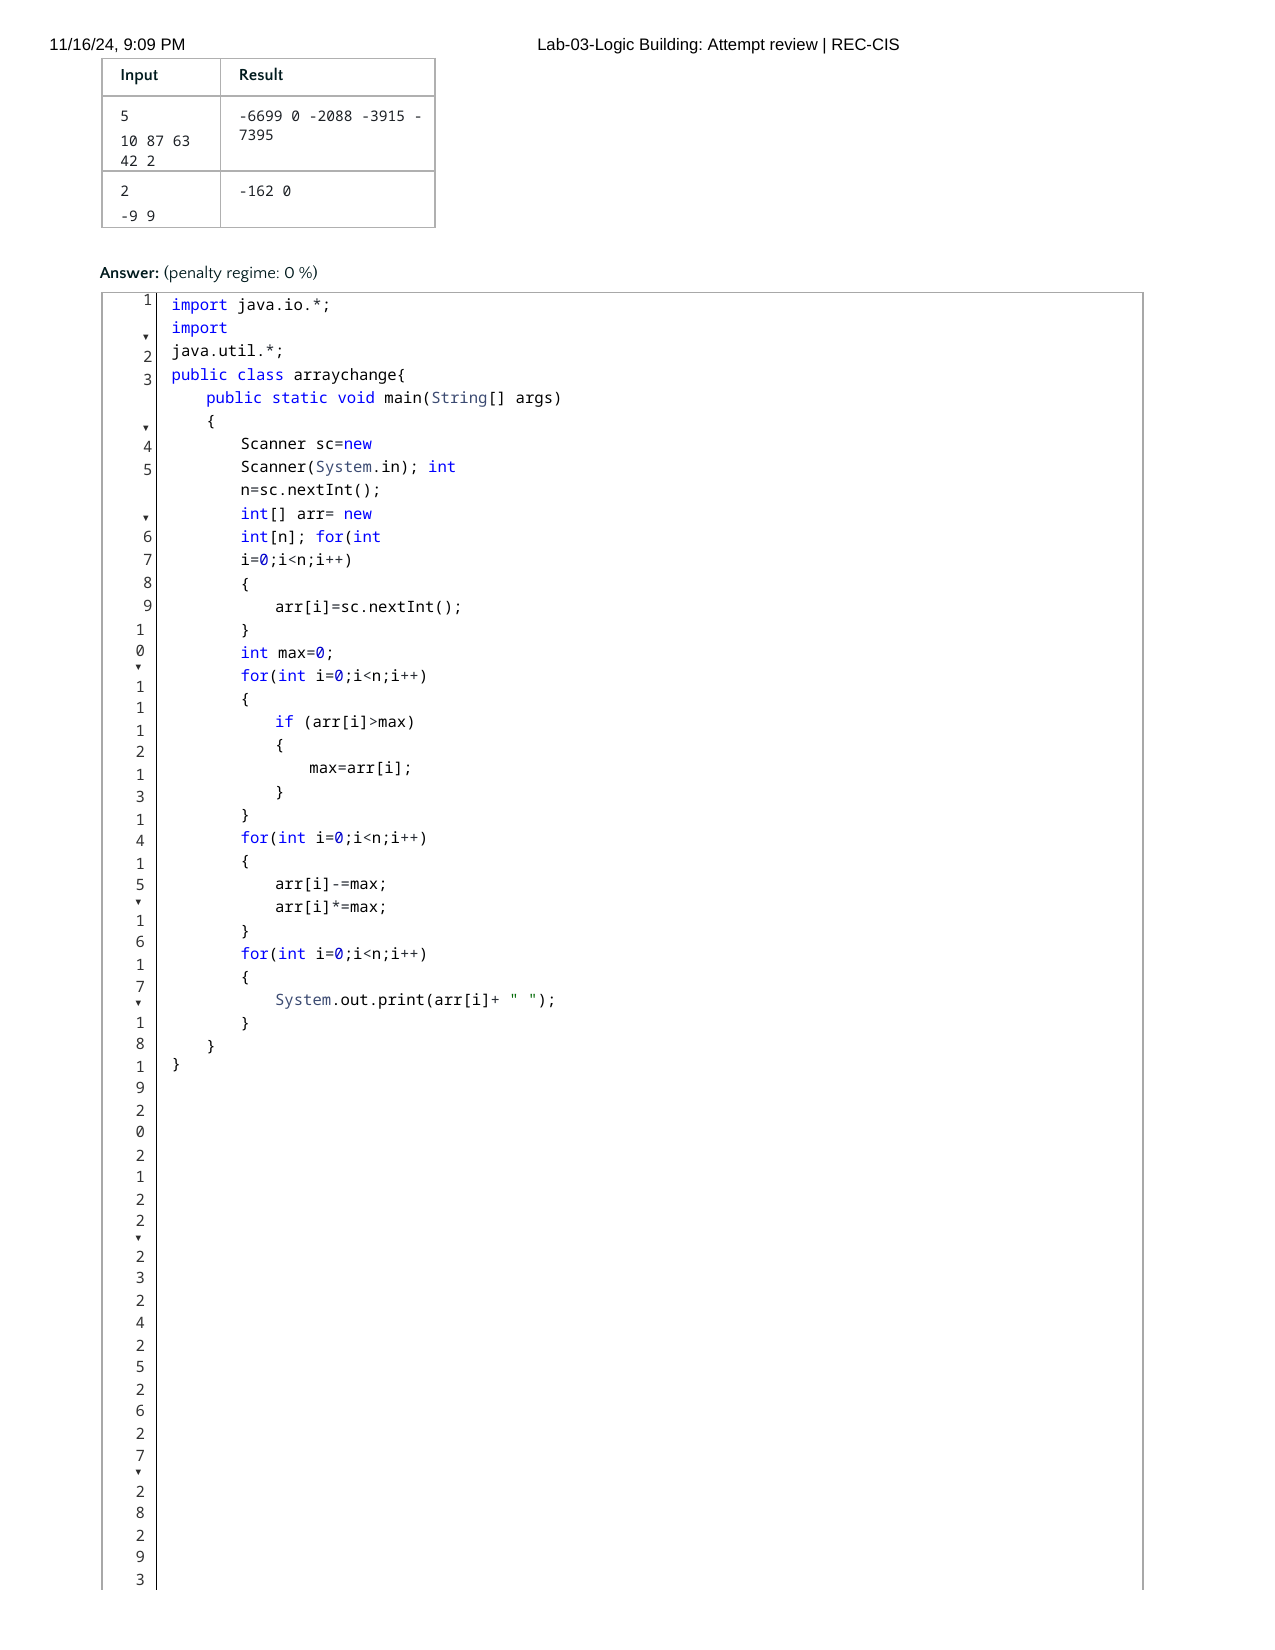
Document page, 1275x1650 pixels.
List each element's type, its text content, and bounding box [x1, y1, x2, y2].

table_cell -162 0 [221, 172, 434, 227]
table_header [157, 293, 1142, 1590]
text Answer: (penalty regime: 0 %) [99, 264, 1210, 283]
table_cell 2 -9 9 [103, 172, 220, 227]
table_cell 5 10 87 63 42 2 [103, 97, 220, 170]
table_cell -6699 0 -2088 -3915 -7395 [221, 97, 434, 170]
table_header Result [221, 59, 434, 95]
table_header Input [103, 59, 220, 95]
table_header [103, 293, 156, 1590]
